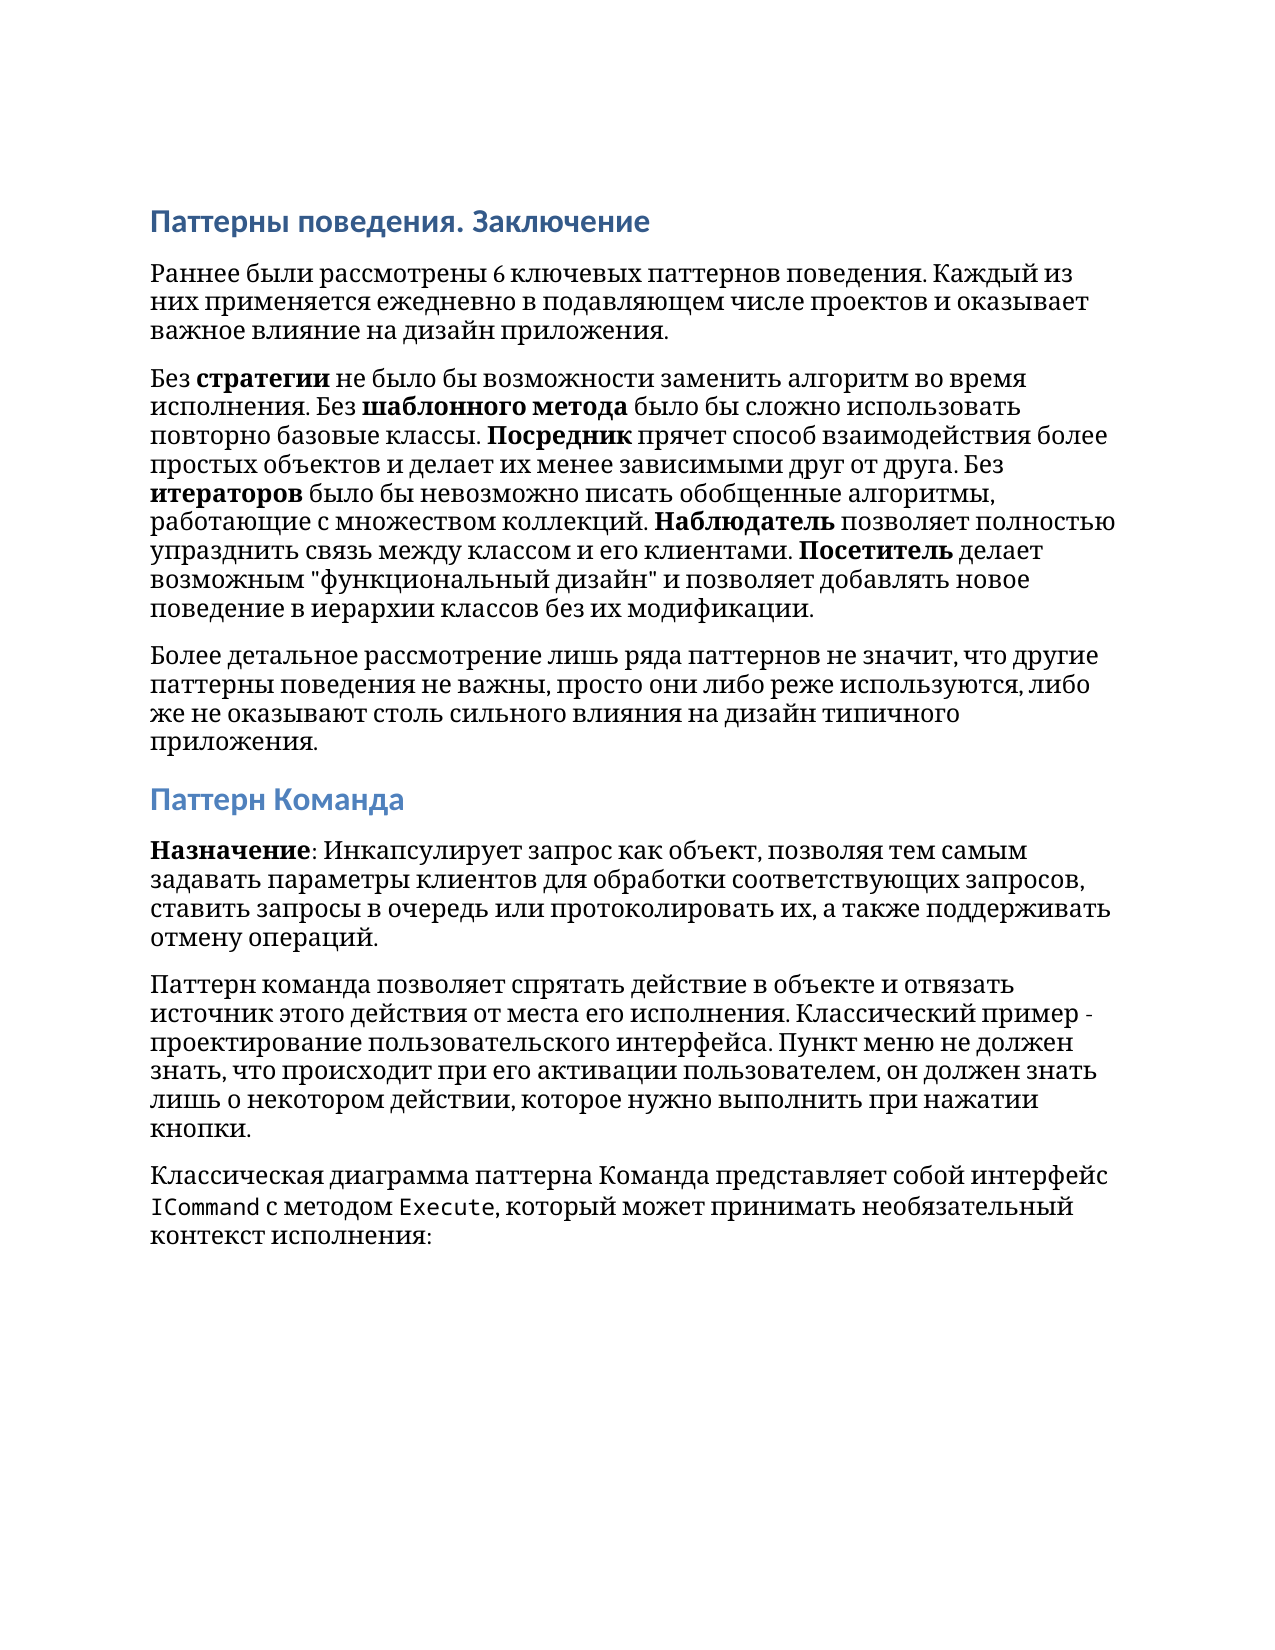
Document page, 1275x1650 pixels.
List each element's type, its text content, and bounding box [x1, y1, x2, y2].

subtitle Паттерн Команда [150, 778, 1125, 818]
text Раннее были рассмотрены 6 ключевых паттернов поведения. Каждый из них применяется ежедневно в подавляющем числе проектов и оказывает важное влияние на дизайн приложения. [150, 259, 1125, 346]
subtitle Паттерны поведения. Заключение [150, 200, 1125, 241]
text Более детальное рассмотрение лишь ряда паттернов не значит, что другие паттерны поведения не важны, просто они либо реже используются, либо же не оказывают столь сильного влияния на дизайн типичного приложения. [150, 642, 1125, 757]
text Классическая диаграмма паттерна Команда представляет собой интерфейс ICommand с методом Execute, который может принимать необязательный контекст исполнения: [150, 1162, 1125, 1251]
text Без стратегии не было бы возможности заменить алгоритм во время исполнения. Без шаблонного метода было бы сложно использовать повторно базовые классы. Посредник прячет способ взаимодействия более простых объектов и делает их менее зависимыми друг от друга. Без итераторов было бы невозможно писать обобщенные алгоритмы, работающие с множеством коллекций. Наблюдатель позволяет полностью упразднить связь между классом и его клиентами. Посетитель делает возможным "функциональный дизайн" и позволяет добавлять новое поведение в иерархии классов без их модификации. [150, 364, 1125, 623]
text Паттерн команда позволяет спрятать действие в объекте и отвязать источник этого действия от места его исполнения. Классический пример - проектирование пользовательского интерфейса. Пункт меню не должен знать, что происходит при его активации пользователем, он должен знать лишь о некотором действии, которое нужно выполнить при нажатии кнопки. [150, 971, 1125, 1143]
text Назначение: Инкапсулирует запрос как объект, позволяя тем самым задавать параметры клиентов для обработки соответствующих запросов, ставить запросы в очередь или протоколировать их, а также поддерживать отмену операций. [150, 837, 1125, 952]
